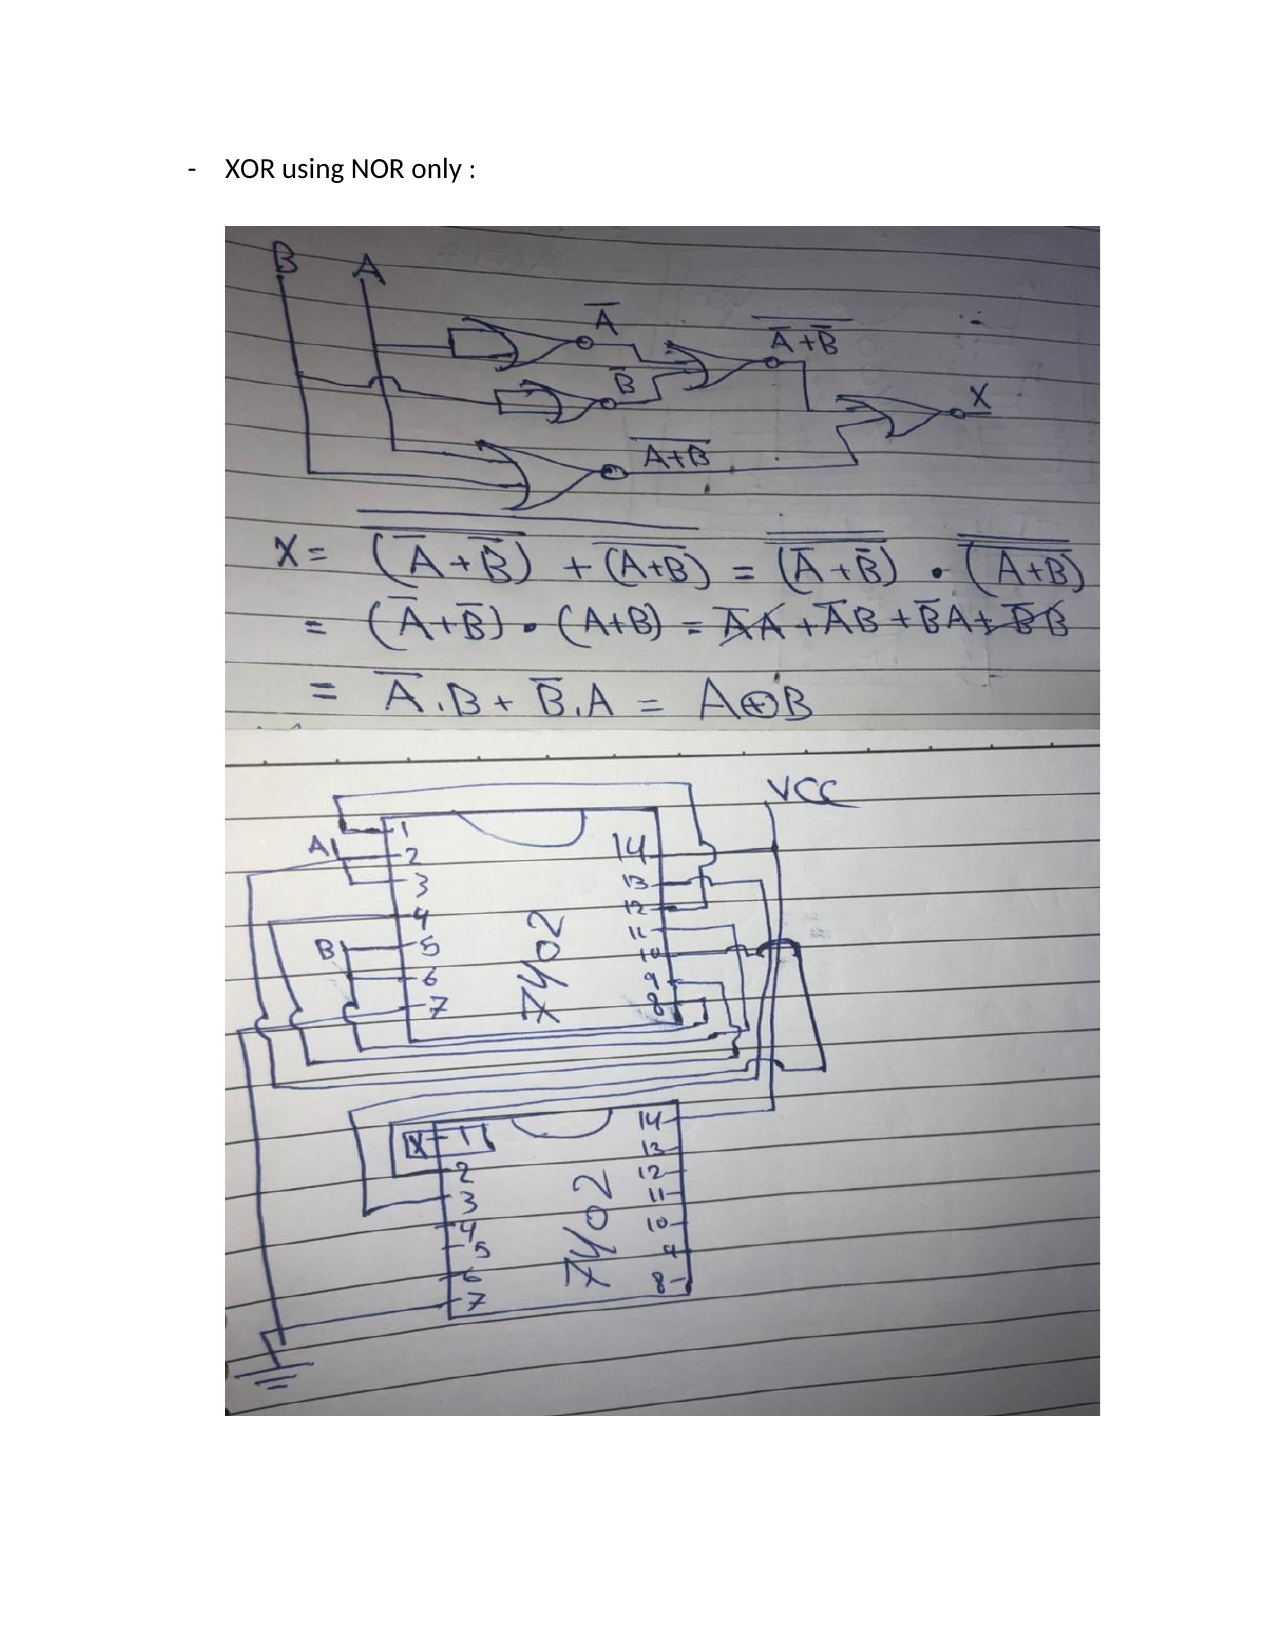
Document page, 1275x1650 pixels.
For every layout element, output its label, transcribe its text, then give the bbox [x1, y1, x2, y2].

list XOR using NOR only : [187, 150, 1125, 186]
picture [225, 226, 1100, 1416]
